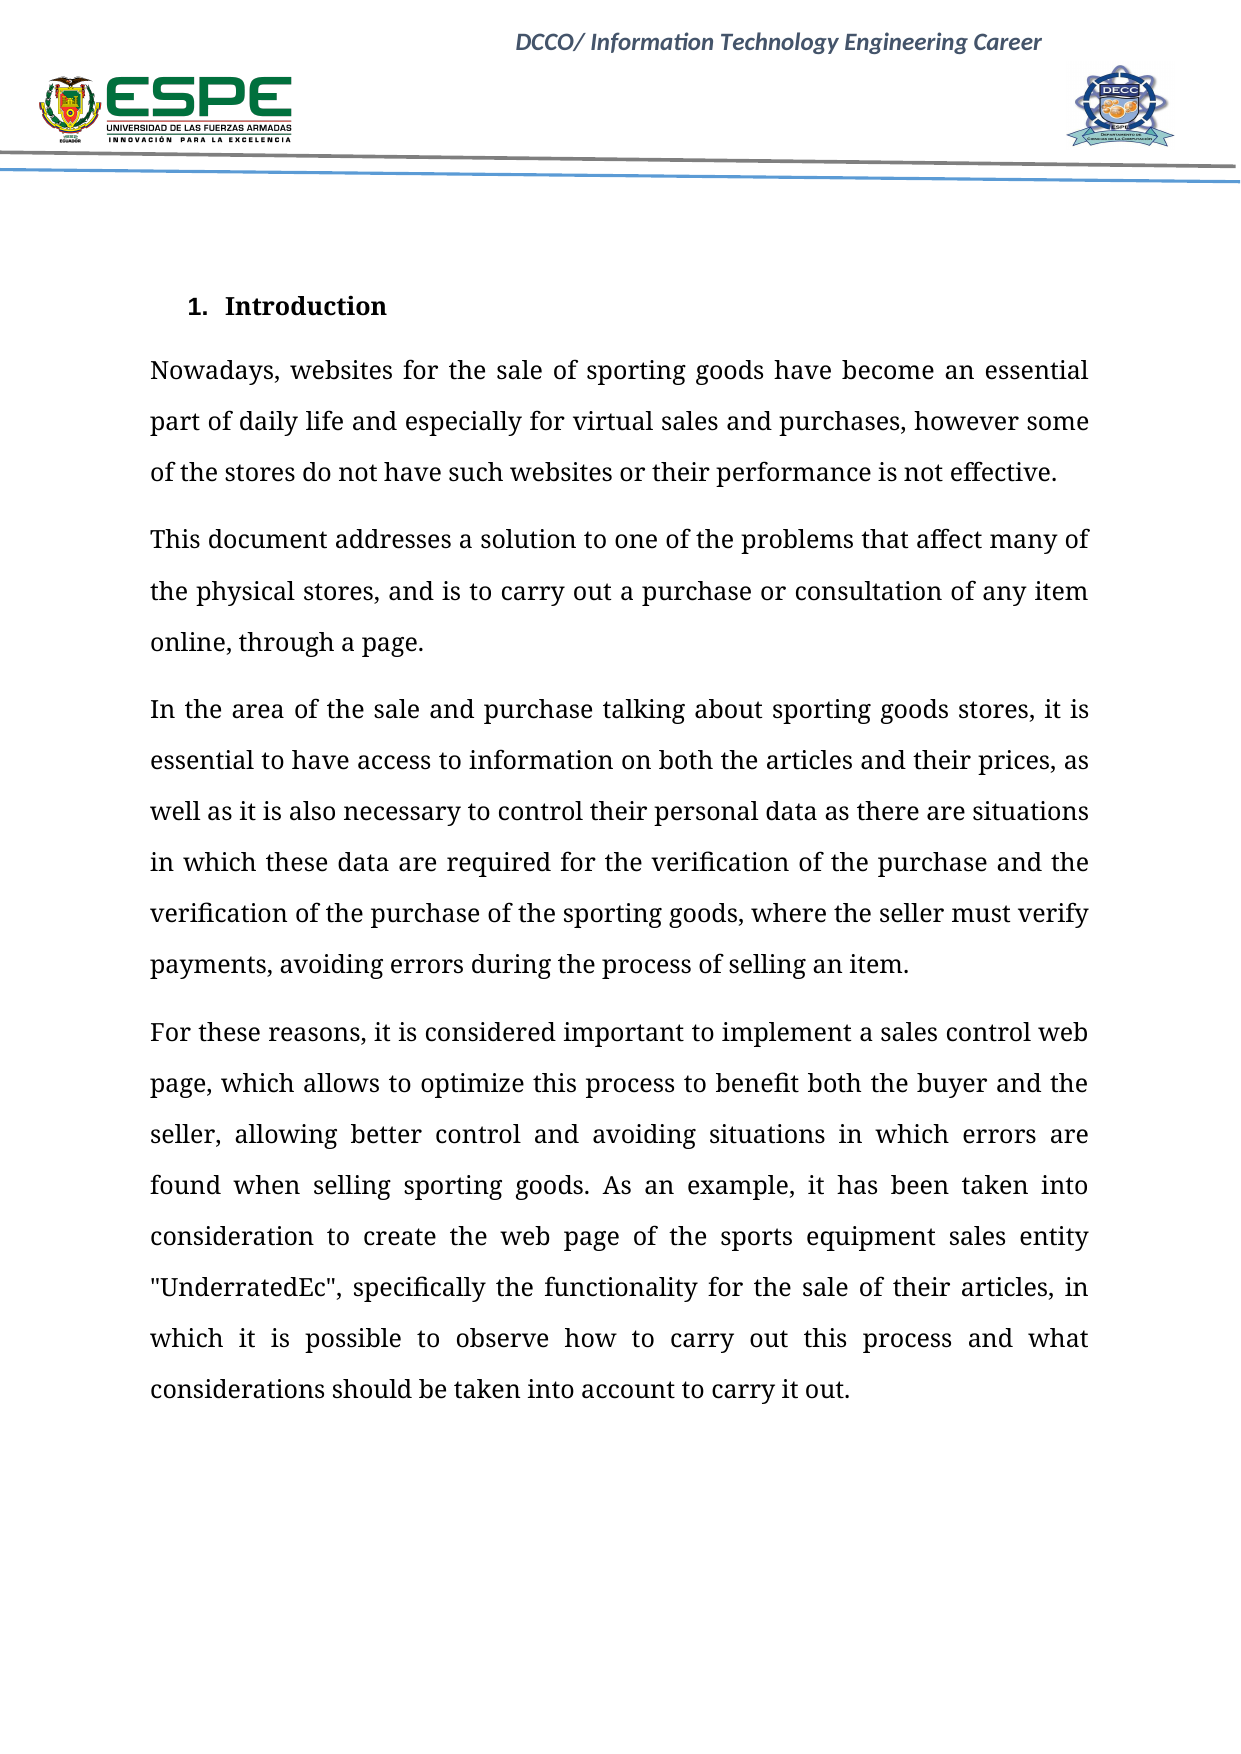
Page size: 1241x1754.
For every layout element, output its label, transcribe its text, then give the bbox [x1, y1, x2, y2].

picture [1065, 61, 1176, 150]
text In the area of the sale and purchase talking about sporting goods stores, it is essential to have access to information on both the articles and their prices, as well as it is also necessary to control their personal data as there are situations in which these data are required for the verification of the purchase and the verification of the purchase of the sporting goods, where the seller must verify payments, avoiding errors during the process of selling an item. [150, 692, 1090, 981]
text This document addresses a solution to one of the problems that affect many of the physical stores, and is to carry out a purchase or consultation of any item online, through a page. [150, 522, 1090, 658]
text Nowadays, websites for the sale of sporting goods have become an essential part of daily life and especially for virtual sales and purchases, however some of the stores do not have such websites or their performance is not effective. [150, 352, 1090, 488]
picture [37, 75, 294, 144]
text For these reasons, it is considered important to implement a sales control web page, which allows to optimize this process to benefit both the buyer and the seller, allowing better control and avoiding situations in which errors are found when selling sporting goods. As an example, it has been taken into consideration to create the web page of the sports equipment sales entity "UnderratedEc", specifically the functionality for the sale of their articles, in which it is possible to observe how to carry out this process and what considerations should be taken into account to carry it out. [150, 1015, 1090, 1406]
list Introduction [187, 289, 1090, 323]
